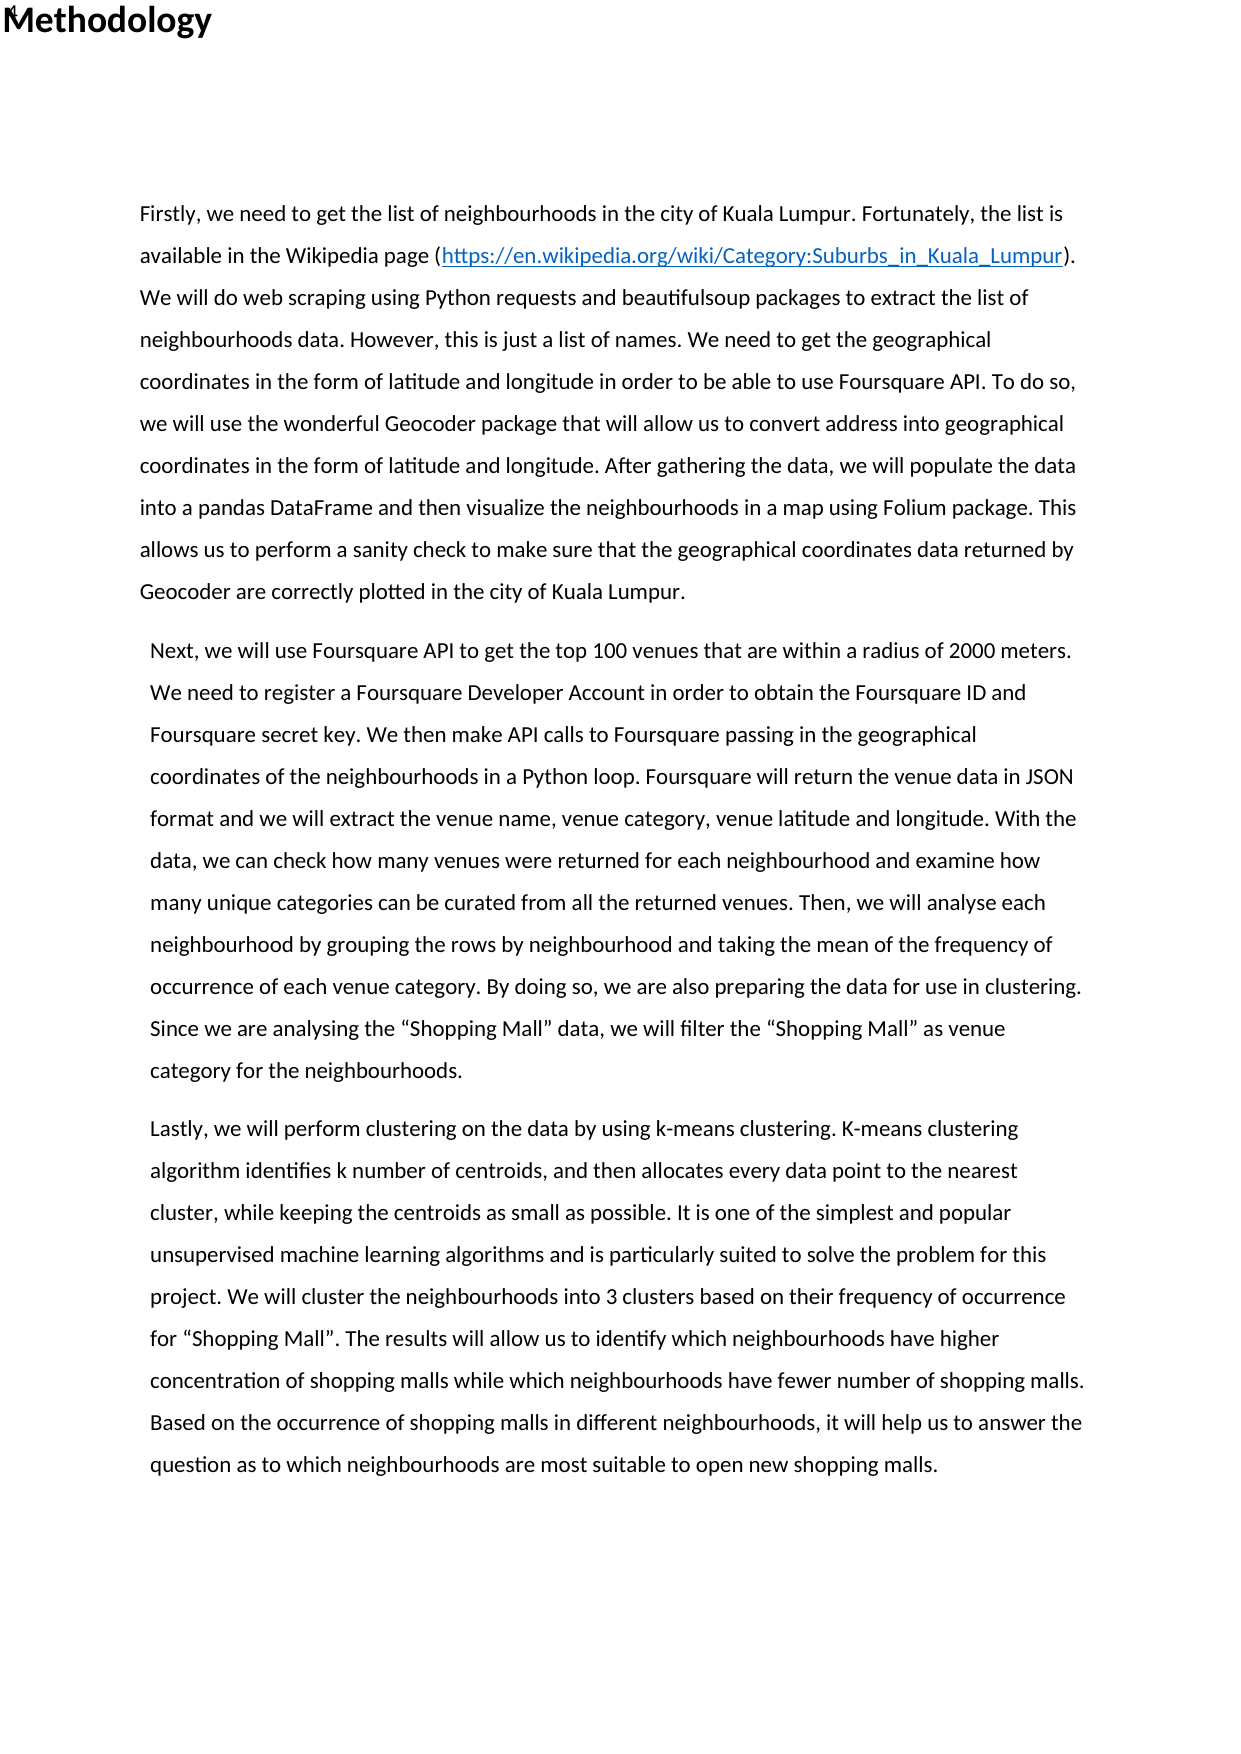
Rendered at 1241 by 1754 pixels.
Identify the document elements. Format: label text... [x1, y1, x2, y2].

text Lastly, we will perform clustering on the data by using k-means clustering. K-means clustering algorithm identifies k number of centroids, and then allocates every data point to the nearest cluster, while keeping the centroids as small as possible. It is one of the simplest and popular unsupervised machine learning algorithms and is particularly suited to solve the problem for this project. We will cluster the neighbourhoods into 3 clusters based on their frequency of occurrence for “Shopping Mall”. The results will allow us to identify which neighbourhoods have higher concentration of shopping malls while which neighbourhoods have fewer number of shopping malls. Based on the occurrence of shopping malls in different neighbourhoods, it will help us to answer the question as to which neighbourhoods are most suitable to open new shopping malls. [150, 1114, 1088, 1478]
text Firstly, we need to get the list of neighbourhoods in the city of Kuala Lumpur. Fortunately, the list is available in the Wikipedia page (https://en.wikipedia.org/wiki/Category:Suburbs_in_Kuala_Lumpur). We will do web scraping using Python requests and beautifulsoup packages to extract the list of neighbourhoods data. However, this is just a list of names. We need to get the geographical coordinates in the form of latitude and longitude in order to be able to use Foursquare API. To do so, we will use the wonderful Geocoder package that will allow us to convert address into geographical coordinates in the form of latitude and longitude. After gathering the data, we will populate the data into a pandas DataFrame and then visualize the neighbourhoods in a map using Folium package. This allows us to perform a sanity check to make sure that the geographical coordinates data returned by Geocoder are correctly plotted in the city of Kuala Lumpur. [139, 199, 1091, 605]
text Next, we will use Foursquare API to get the top 100 venues that are within a radius of 2000 meters. We need to register a Foursquare Developer Account in order to obtain the Foursquare ID and Foursquare secret key. We then make API calls to Foursquare passing in the geographical coordinates of the neighbourhoods in a Python loop. Foursquare will return the venue data in JSON format and we will extract the venue name, venue category, venue latitude and longitude. With the data, we can check how many venues were returned for each neighbourhood and examine how many unique categories can be curated from all the returned venues. Then, we will analyse each neighbourhood by grouping the rows by neighbourhood and taking the mean of the frequency of occurrence of each venue category. By doing so, we are also preparing the data for use in clustering. Since we are analysing the “Shopping Mall” data, we will filter the “Shopping Mall” as venue category for the neighbourhoods. [150, 636, 1085, 1084]
